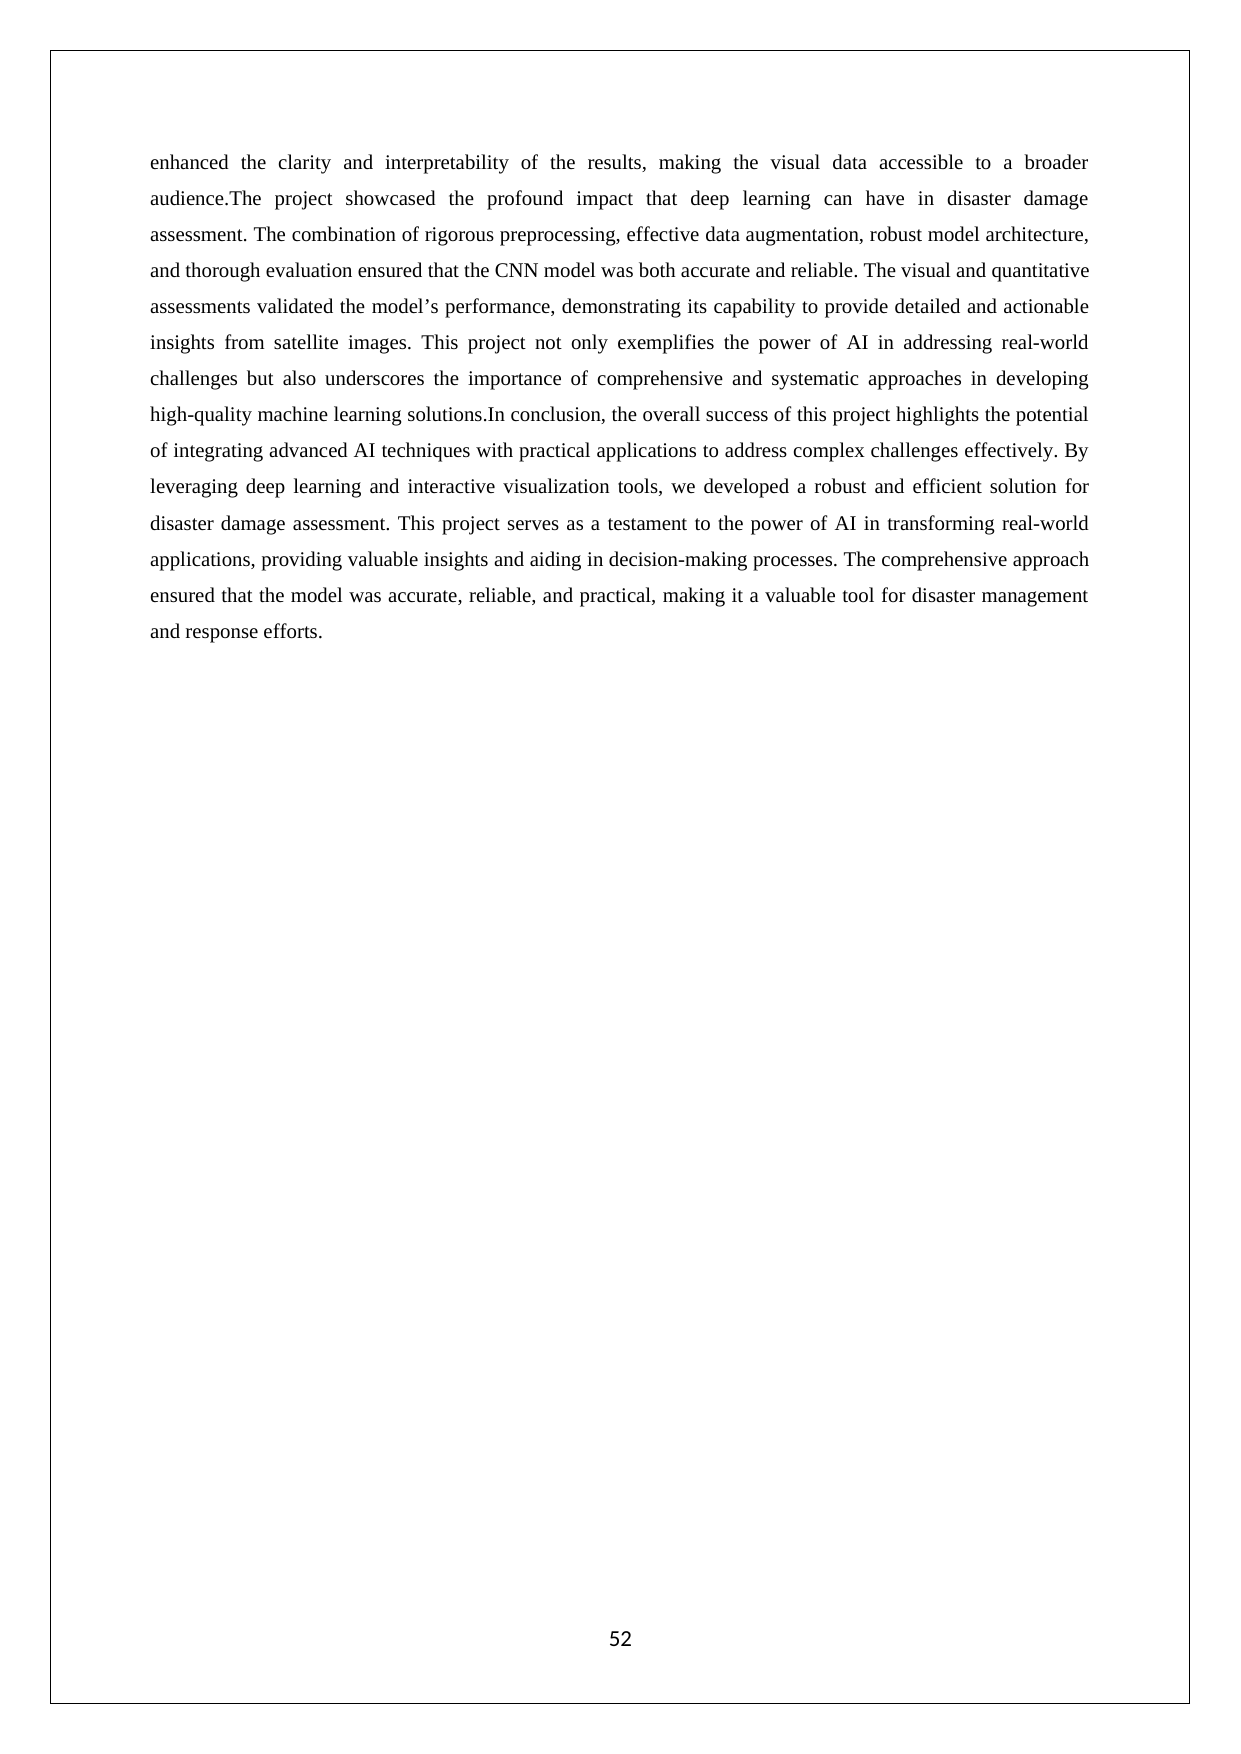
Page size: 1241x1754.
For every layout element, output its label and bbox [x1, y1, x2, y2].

text [150, 150, 1090, 643]
